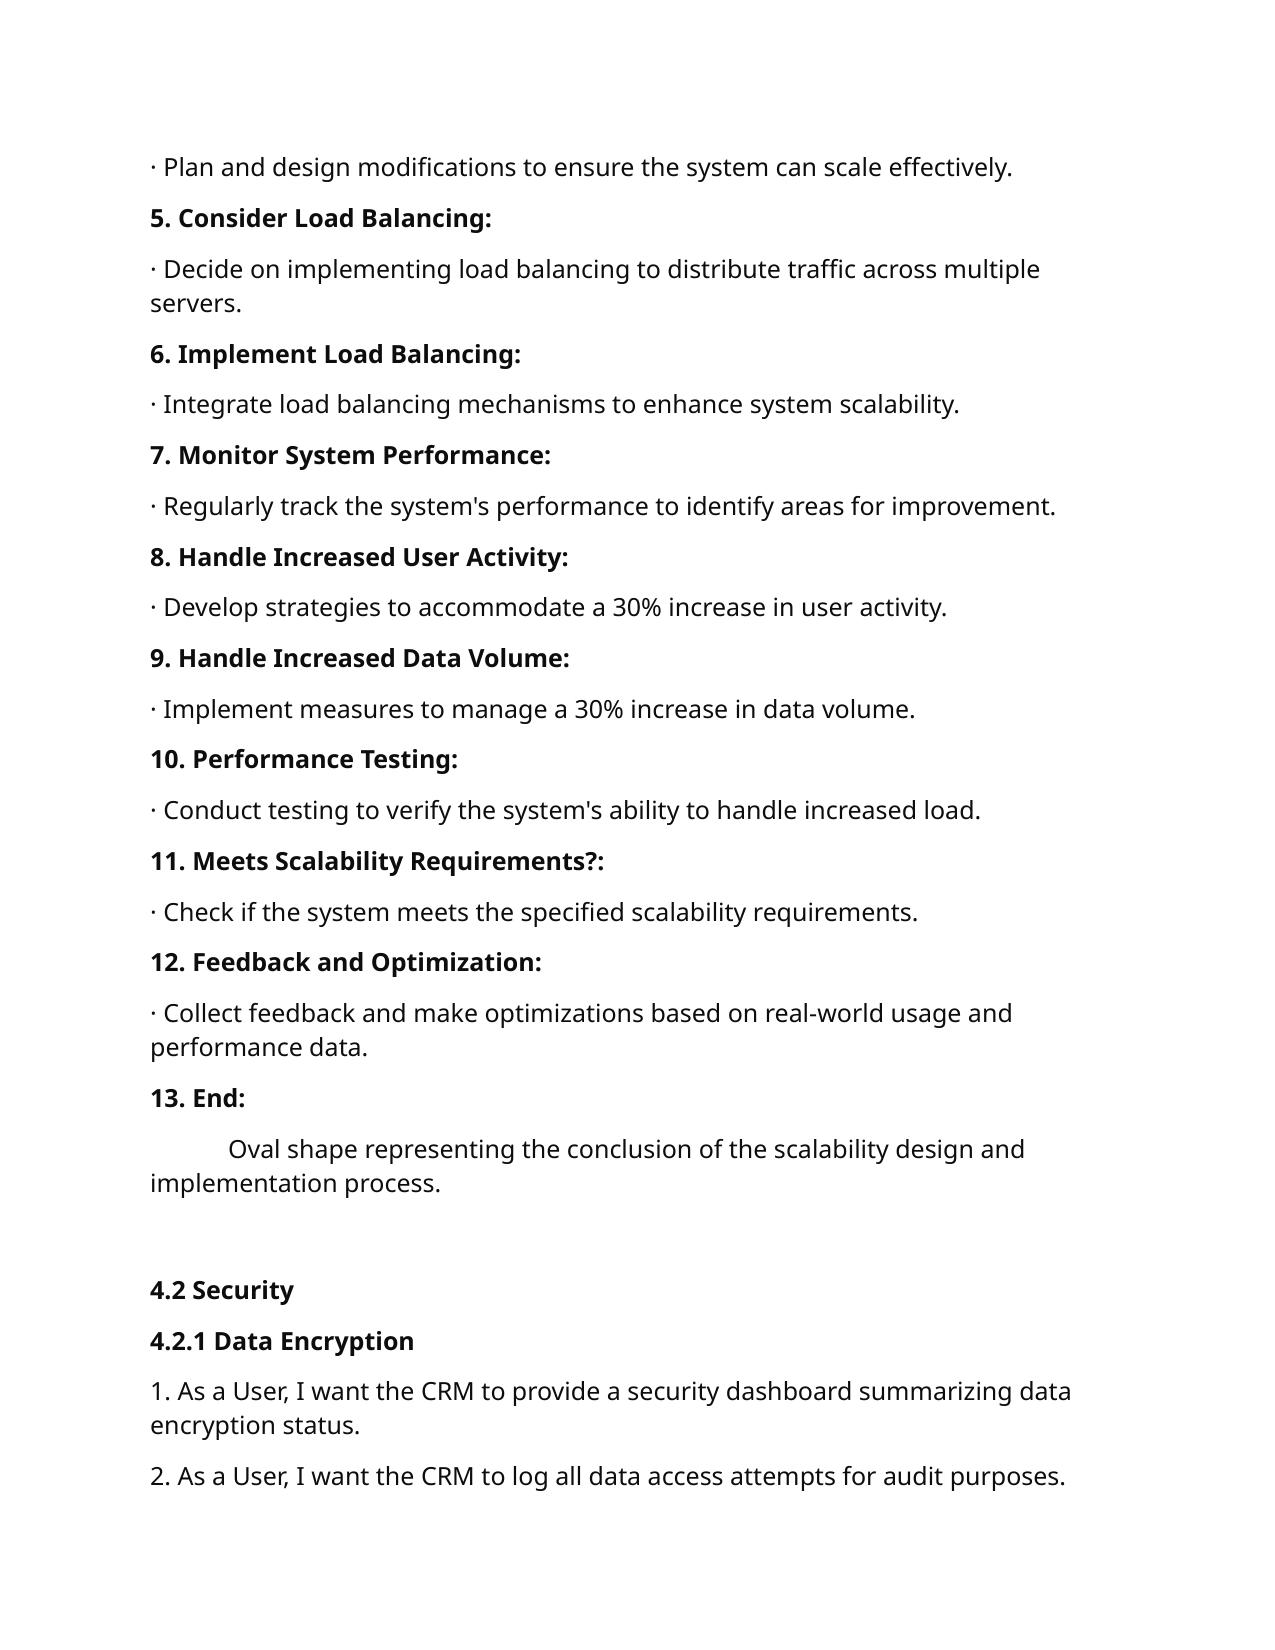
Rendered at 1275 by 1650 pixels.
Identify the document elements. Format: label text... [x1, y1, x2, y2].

text 9. Handle Increased Data Volume: [150, 641, 1125, 675]
text 10. Performance Testing: [150, 742, 1125, 776]
text 6. Implement Load Balancing: [150, 336, 1125, 370]
text Oval shape representing the conclusion of the scalability design and implementation process. [150, 1131, 1125, 1199]
text 5. Consider Load Balancing: [150, 201, 1125, 235]
text · Integrate load balancing mechanisms to enhance system scalability. [150, 387, 1125, 421]
text · Decide on implementing load balancing to distribute traffic across multiple servers. [150, 251, 1125, 319]
text 8. Handle Increased User Activity: [150, 539, 1125, 573]
text · Develop strategies to accommodate a 30% increase in user activity. [150, 590, 1125, 624]
text 12. Feedback and Optimization: [150, 945, 1125, 979]
text · Conduct testing to verify the system's ability to handle increased load. [150, 793, 1125, 827]
text 7. Monitor System Performance: [150, 438, 1125, 472]
text 4.2 Security [150, 1272, 1125, 1306]
text · Regularly track the system's performance to identify areas for improvement. [150, 488, 1125, 522]
text 4.2.1 Data Encryption [150, 1323, 1125, 1357]
text 1. As a User, I want the CRM to provide a security dashboard summarizing data encryption status. [150, 1374, 1125, 1442]
text · Plan and design modifications to ensure the system can scale effectively. [150, 150, 1125, 184]
text 13. End: [150, 1081, 1125, 1114]
text · Collect feedback and make optimizations based on real-world usage and performance data. [150, 996, 1125, 1064]
text · Check if the system meets the specified scalability requirements. [150, 894, 1125, 928]
text 2. As a User, I want the CRM to log all data access attempts for audit purposes. [150, 1459, 1125, 1493]
text · Implement measures to manage a 30% increase in data volume. [150, 691, 1125, 725]
text 11. Meets Scalability Requirements?: [150, 843, 1125, 878]
